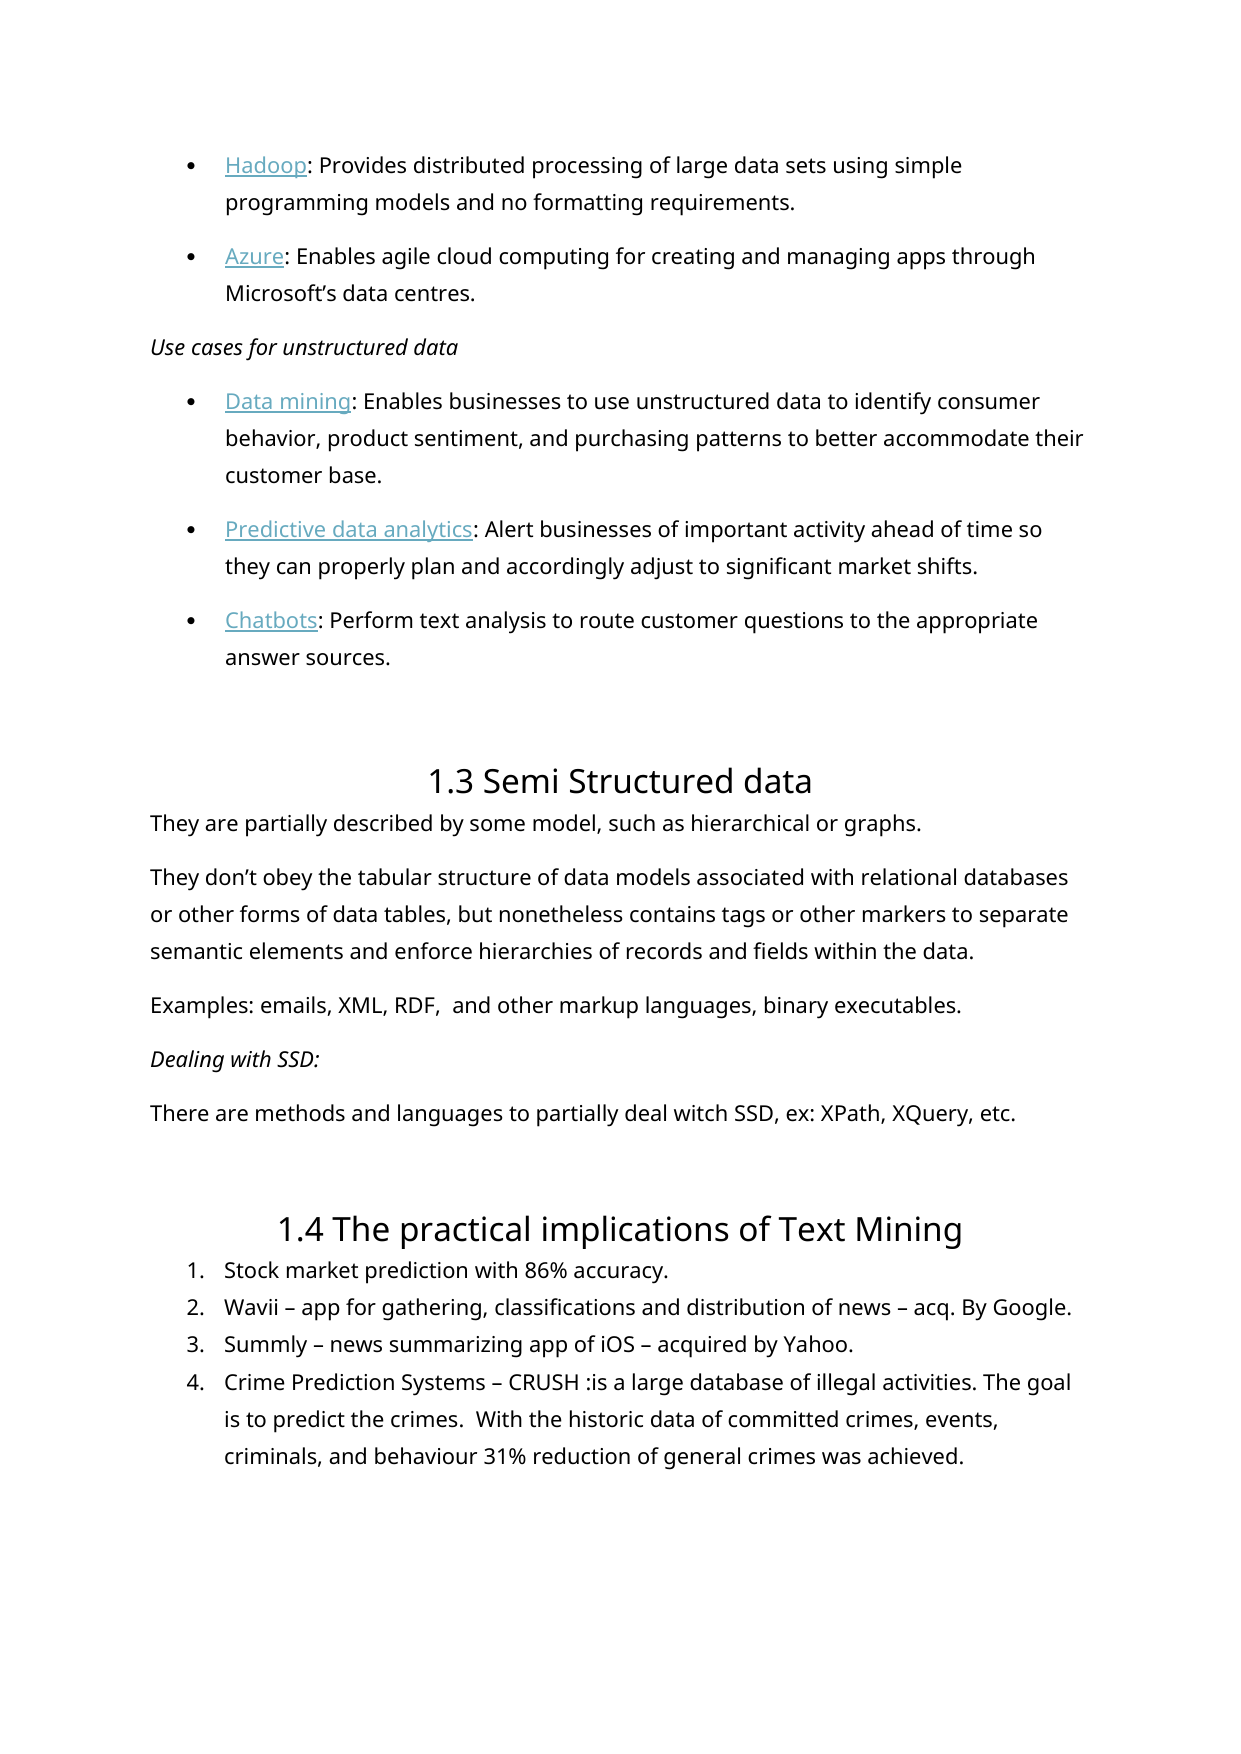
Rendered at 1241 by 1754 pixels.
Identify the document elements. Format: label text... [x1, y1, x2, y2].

list Summly – news summarizing app of iOS – acquired by Yahoo. [186, 1329, 1090, 1359]
text Dealing with SSD: [150, 1044, 1090, 1074]
text There are methods and languages to partially deal witch SSD, ex: XPath, XQuery, etc. [150, 1098, 1090, 1127]
text They are partially described by some model, such as hierarchical or graphs. [150, 808, 1090, 838]
list Crime Prediction Systems – CRUSH :is a large database of illegal activities. The goal is to predict the crimes. With the historic data of committed crimes, events, criminals, and behaviour 31% reduction of general crimes was achieved. [186, 1367, 1090, 1471]
list Azure: Enables agile cloud computing for creating and managing apps through Microsoft’s data centres. [187, 241, 1090, 308]
list Hadoop: Provides distributed processing of large data sets using simple programming models and no formatting requirements. [187, 150, 1090, 217]
list Predictive data analytics: Alert businesses of important activity ahead of time so they can properly plan and accordingly adjust to significant market shifts. [187, 514, 1090, 581]
list Chatbots: Perform text analysis to route customer questions to the appropriate answer sources. [187, 605, 1090, 672]
text Use cases for unstructured data [150, 332, 1090, 362]
text Examples: emails, XML, RDF, and other markup languages, binary executables. [150, 990, 1090, 1020]
subtitle 1.4 The practical implications of Text Mining [150, 1205, 1090, 1251]
list Wavii – app for gathering, classifications and distribution of news – acq. By Google. [186, 1292, 1090, 1322]
list Data mining: Enables businesses to use unstructured data to identify consumer behavior, product sentiment, and purchasing patterns to better accommodate their customer base. [187, 386, 1090, 490]
list Stock market prediction with 86% accuracy. [186, 1255, 1090, 1285]
subtitle 1.3 Semi Structured data [150, 758, 1090, 804]
text They don’t obey the tabular structure of data models associated with relational databases or other forms of data tables, but nonetheless contains tags or other markers to separate semantic elements and enforce hierarchies of records and fields within the data. [150, 862, 1090, 966]
